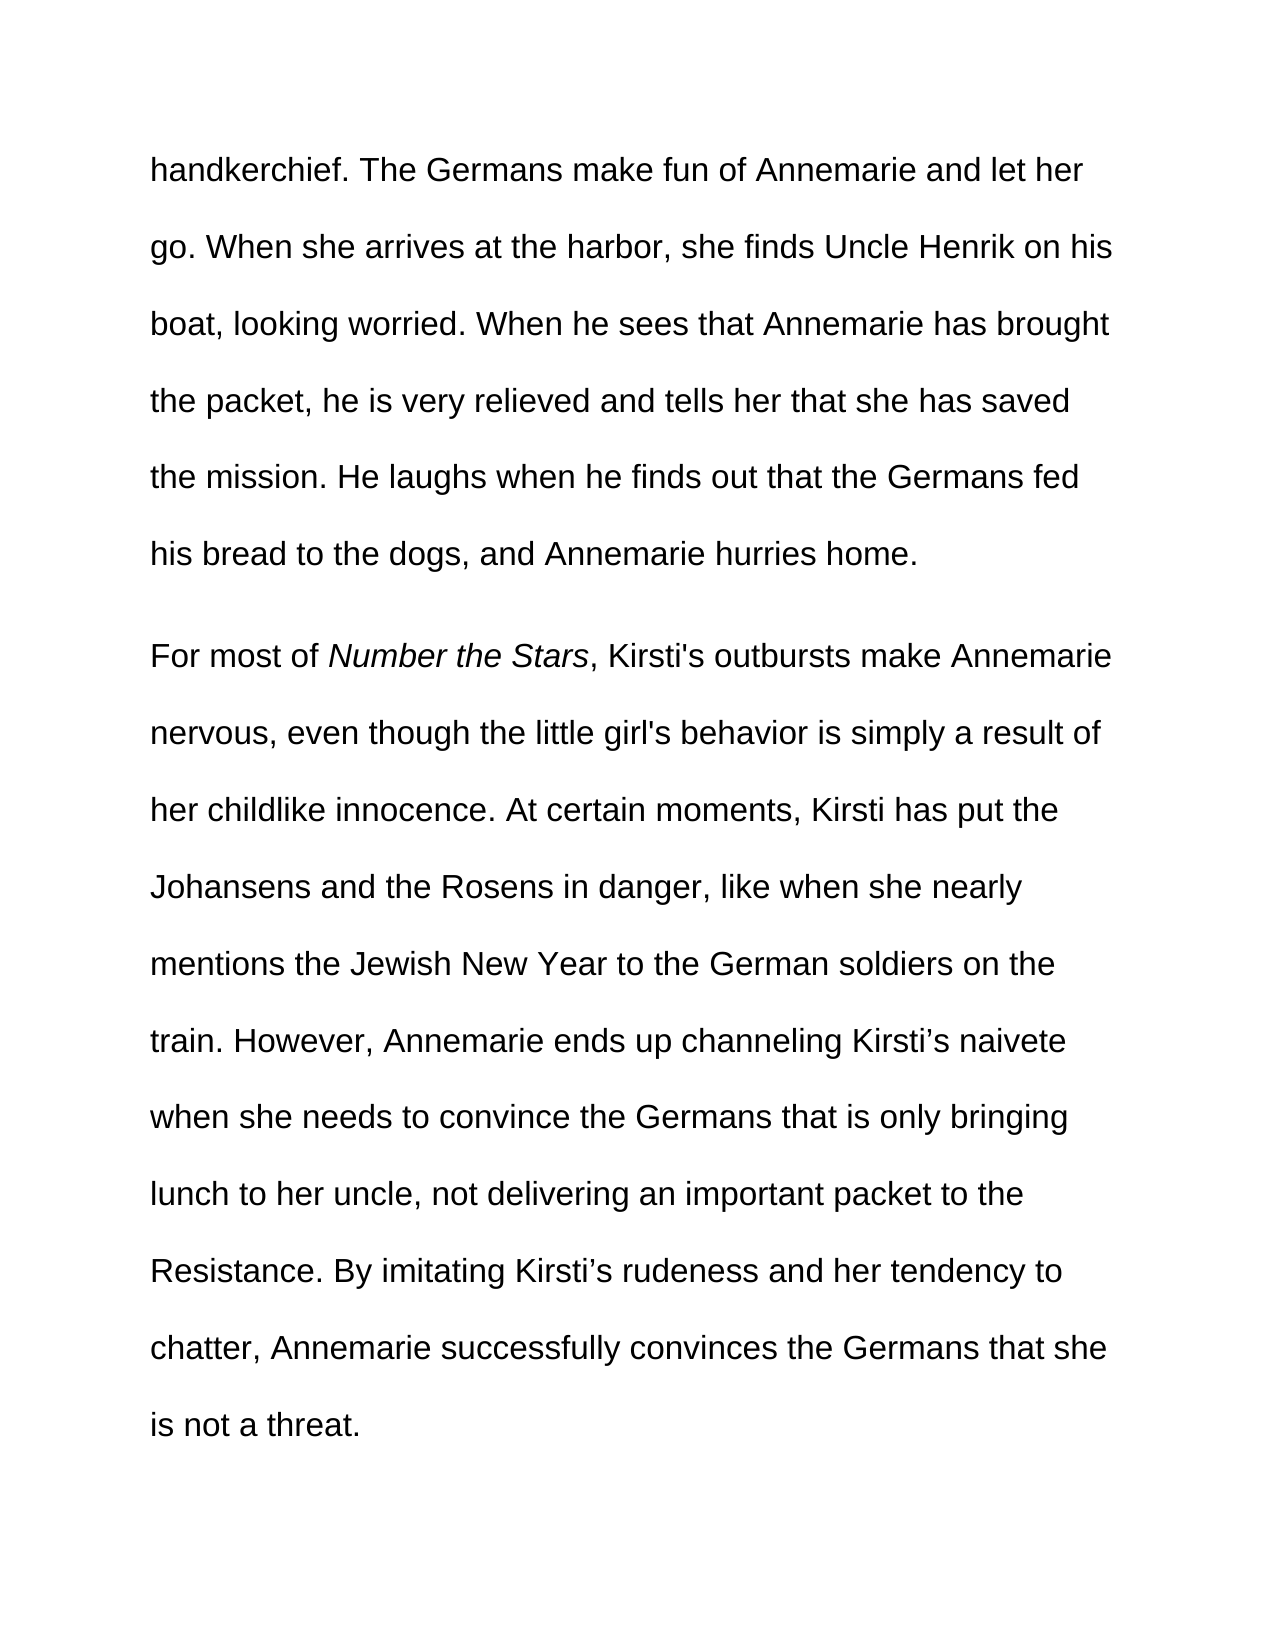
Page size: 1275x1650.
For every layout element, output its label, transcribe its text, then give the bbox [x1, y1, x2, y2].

text For most of Number the Stars, Kirsti's outbursts make Annemarie nervous, even though the little girl's behavior is simply a result of her childlike innocence. At certain moments, Kirsti has put the Johansens and the Rosens in danger, like when she nearly mentions the Jewish New Year to the German soldiers on the train. However, Annemarie ends up channeling Kirsti’s naivete when she needs to convince the Germans that is only bringing lunch to her uncle, not delivering an important packet to the Resistance. By imitating Kirsti’s rudeness and her tendency to chatter, Annemarie successfully convinces the Germans that she is not a threat. [150, 636, 1125, 1443]
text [150, 150, 1125, 573]
